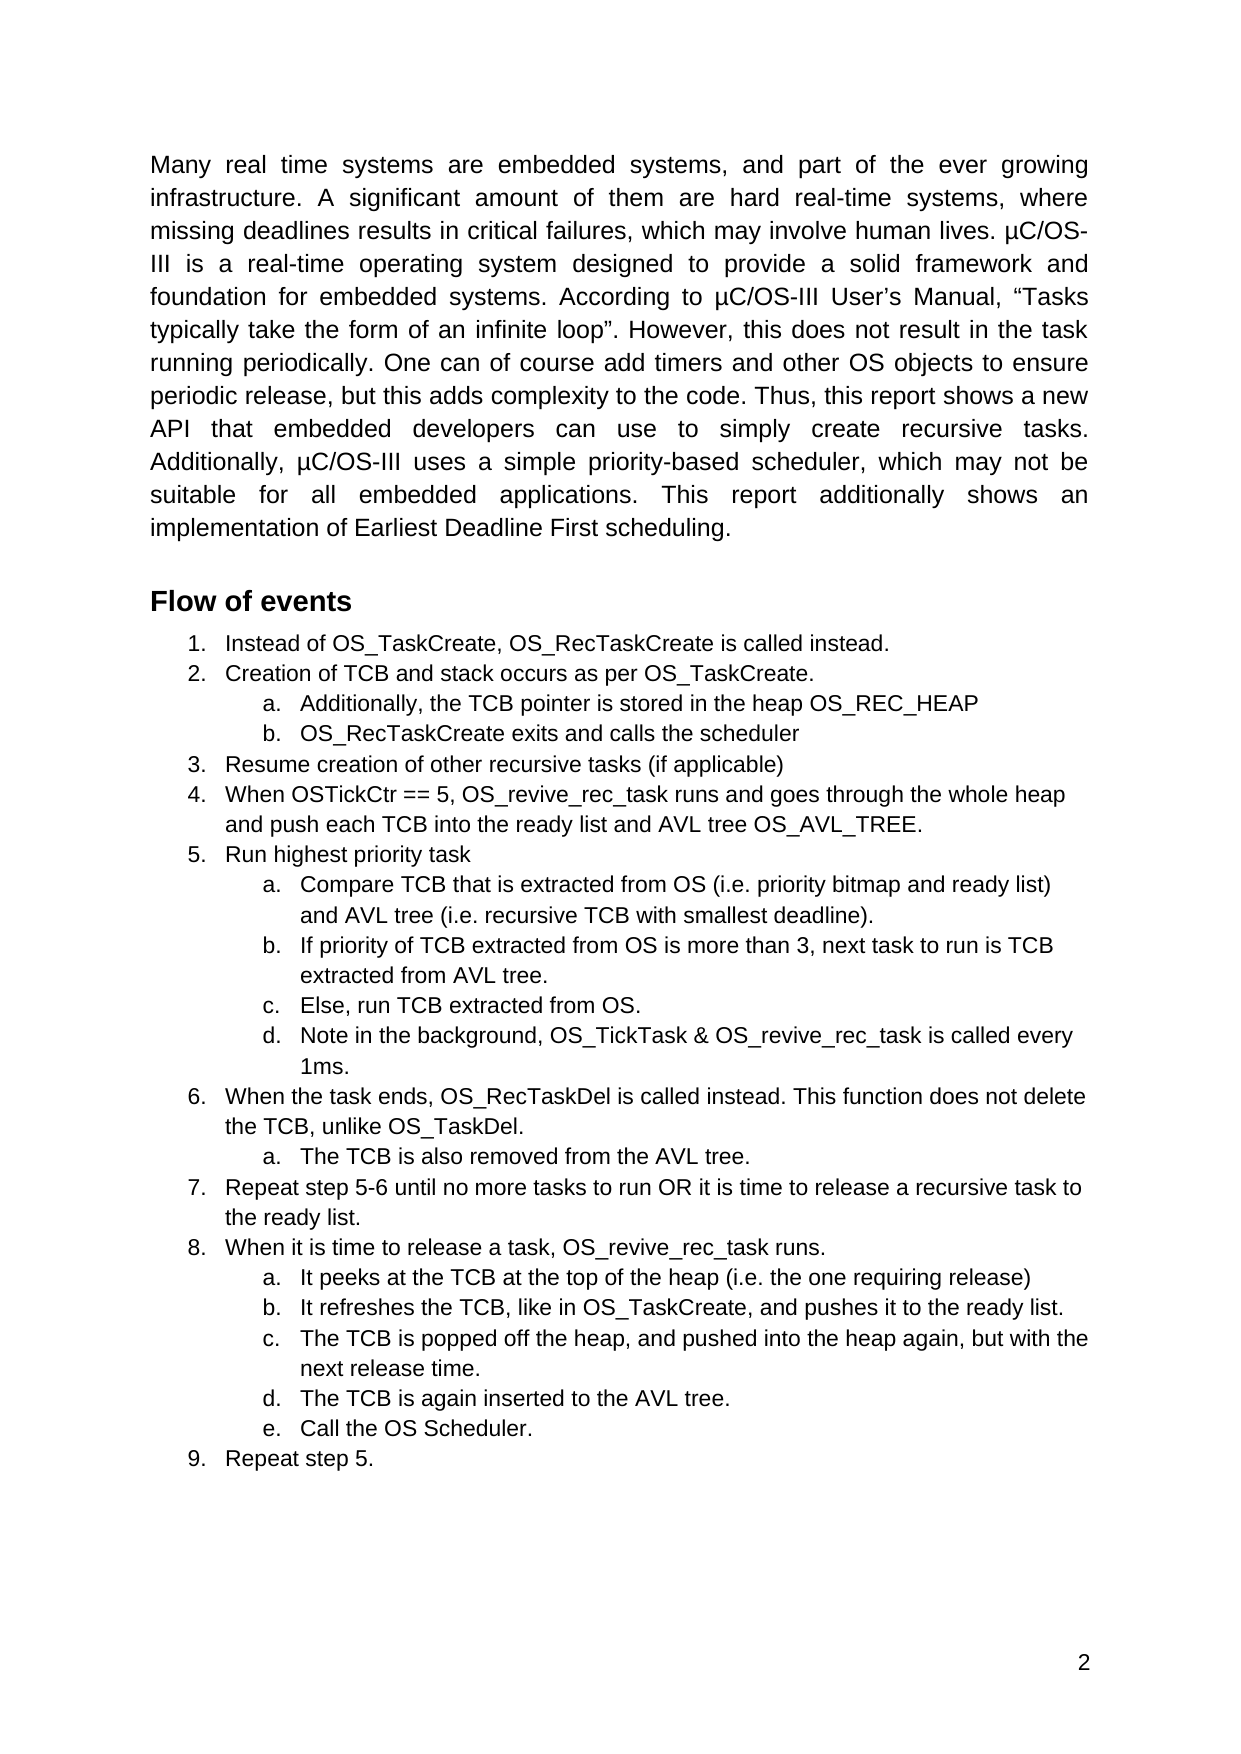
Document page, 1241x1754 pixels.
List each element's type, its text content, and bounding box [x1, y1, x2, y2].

list OS_RecTaskCreate exits and calls the scheduler [262, 720, 1090, 747]
list Call the OS Scheduler. [262, 1415, 1090, 1442]
list The TCB is popped off the heap, and pushed into the heap again, but with the next release time. [262, 1324, 1090, 1381]
list Run highest priority task [187, 841, 1090, 868]
list The TCB is again inserted to the AVL tree. [262, 1385, 1090, 1411]
list It peeks at the TCB at the top of the heap (i.e. the one requiring release) [262, 1264, 1090, 1291]
list Compare TCB that is extracted from OS (i.e. priority bitmap and ready list) and AVL tree (i.e. recursive TCB with smallest deadline). [262, 871, 1090, 928]
list Else, run TCB extracted from OS. [262, 992, 1090, 1019]
list If priority of TCB extracted from OS is more than 3, next task to run is TCB extracted from AVL tree. [262, 932, 1090, 988]
list Resume creation of other recursive tasks (if applicable) [187, 751, 1090, 777]
list Instead of OS_TaskCreate, OS_RecTaskCreate is called instead. [187, 630, 1090, 656]
list It refreshes the TCB, like in OS_TaskCreate, and pushes it to the ready list. [262, 1294, 1090, 1321]
list The TCB is also removed from the AVL tree. [262, 1143, 1090, 1170]
list Note in the background, OS_TickTask & OS_revive_rec_task is called every 1ms. [262, 1022, 1090, 1079]
list When the task ends, OS_RecTaskDel is called instead. This function does not delete the TCB, unlike OS_TaskDel. [187, 1083, 1090, 1139]
list Repeat step 5-6 until no more tasks to run OR it is time to release a recursive task to the ready list. [187, 1173, 1090, 1230]
list Repeat step 5. [187, 1445, 1090, 1472]
list When it is time to release a task, OS_revive_rec_task runs. [187, 1234, 1090, 1260]
subtitle Flow of events [150, 584, 1090, 617]
text Many real time systems are embedded systems, and part of the ever growing infrastructure. A significant amount of them are hard real-time systems, where missing deadlines results in critical failures, which may involve human lives. µC/OS-III is a real-time operating system designed to provide a solid framework and foundation for embedded systems. According to µC/OS-III User’s Manual, “Tasks typically take the form of an infinite loop”. However, this does not result in the task running periodically. One can of course add timers and other OS objects to ensure periodic release, but this adds complexity to the code. Thus, this report shows a new API that embedded developers can use to simply create recursive tasks. Additionally, µC/OS-III uses a simple priority-based scheduler, which may not be suitable for all embedded applications. This report additionally shows an implementation of Earliest Deadline First scheduling. [150, 150, 1090, 542]
list When OSTickCtr == 5, OS_revive_rec_task runs and goes through the whole heap and push each TCB into the ready list and AVL tree OS_AVL_TREE. [187, 781, 1090, 837]
list Creation of TCB and stack occurs as per OS_TaskCreate. [187, 660, 1090, 686]
list Additionally, the TCB pointer is stored in the heap OS_REC_HEAP [262, 690, 1090, 717]
